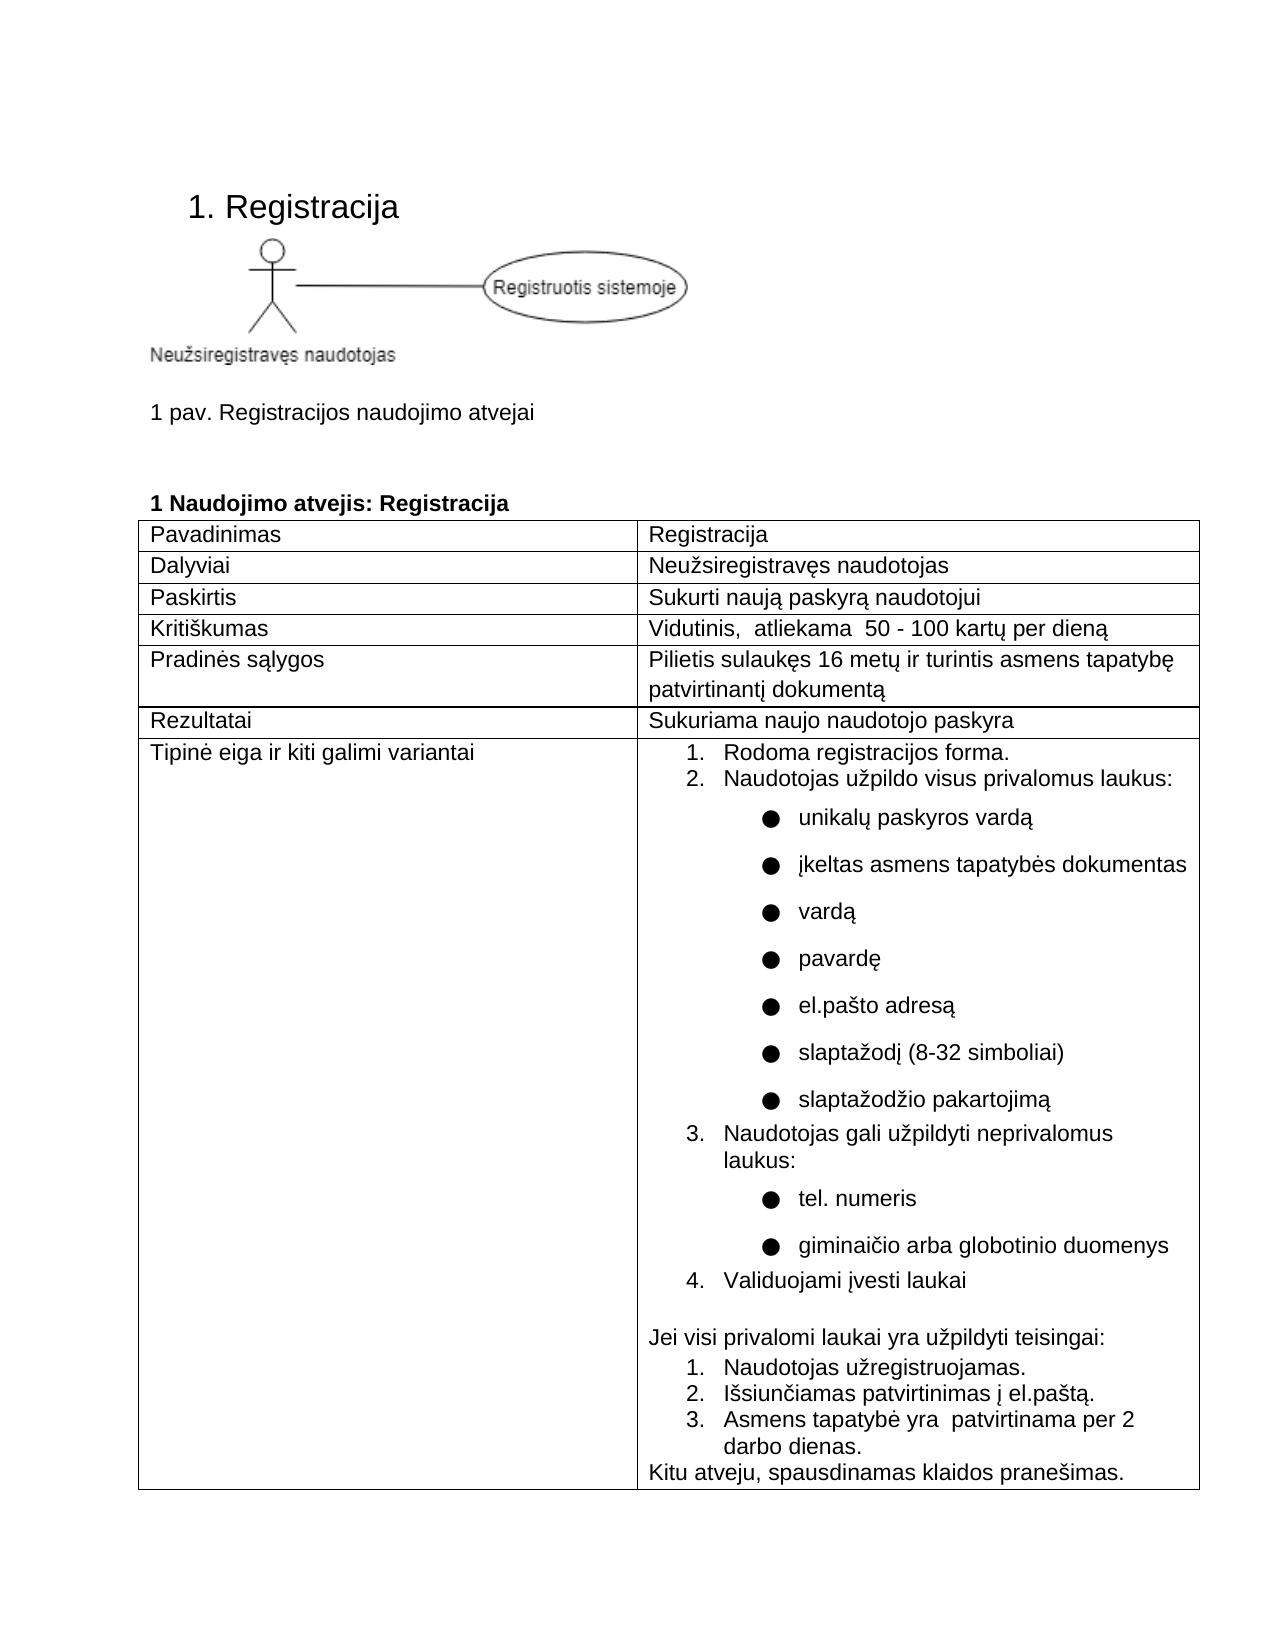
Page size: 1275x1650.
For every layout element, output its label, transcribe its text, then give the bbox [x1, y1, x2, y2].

table_cell Pilietis sulaukęs 16 metų ir turintis asmens tapatybę patvirtinantį dokumentą [638, 646, 1199, 706]
table_cell Pradinės sąlygos [139, 646, 637, 706]
table_cell Rodoma registracijos forma. Naudotojas užpildo visus privalomus laukus: unikalų paskyros vardą įkeltas asmens tapatybės dokumentas vardą pavardę el.pašto adresą slaptažodį (8-32 simboliai) slaptažodžio pakartojimą Naudotojas gali užpildyti neprivalomus laukus: tel. numeris giminaičio arba globotinio duomenys Validuojami įvesti laukai Jei visi privalomi laukai yra užpildyti teisingai: Naudotojas užregistruojamas. Išsiunčiamas patvirtinimas į el.paštą. Asmens tapatybė yra patvirtinama per 2 darbo dienas. Kitu atveju, spausdinamas klaidos pranešimas. [638, 739, 1199, 1489]
table_cell Tipinė eiga ir kiti galimi variantai [139, 739, 637, 1489]
table_cell Dalyviai [139, 552, 637, 582]
table_header Pavadinimas [139, 521, 637, 551]
table_cell Paskirtis [139, 584, 637, 614]
table_cell Sukuriama naujo naudotojo paskyra [638, 708, 1199, 738]
table_cell Rezultatai [139, 708, 637, 738]
table_cell Vidutinis, atliekama 50 - 100 kartų per dieną [638, 615, 1199, 645]
table_cell Neužsiregistravęs naudotojas [638, 552, 1199, 582]
subtitle Registracija [187, 187, 1125, 226]
table_header Registracija [638, 521, 1199, 551]
table_cell Kritiškumas [139, 615, 637, 645]
picture [150, 238, 688, 365]
text 1 pav. Registracijos naudojimo atvejai [150, 399, 1125, 425]
table_cell Sukurti naują paskyrą naudotojui [638, 584, 1199, 614]
text 1 Naudojimo atvejis: Registracija [150, 490, 1125, 516]
